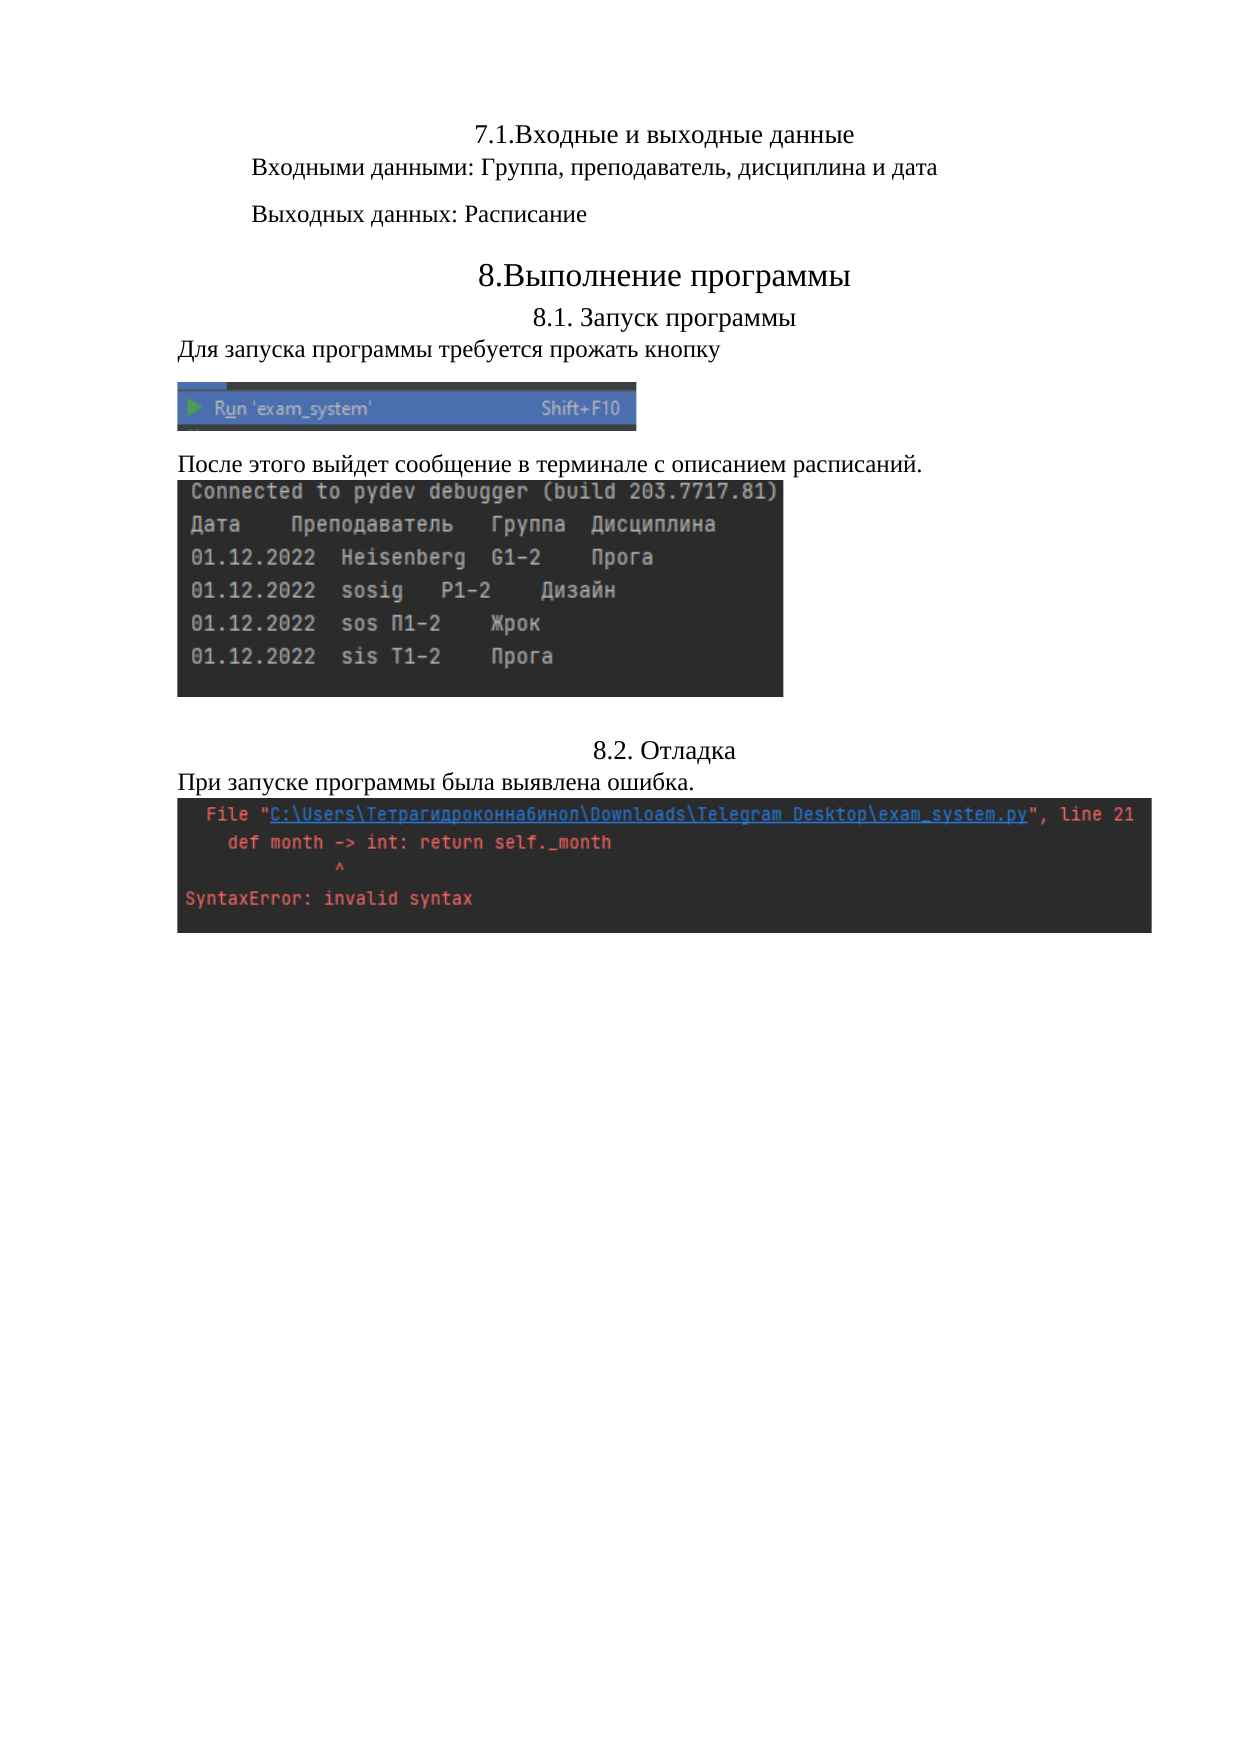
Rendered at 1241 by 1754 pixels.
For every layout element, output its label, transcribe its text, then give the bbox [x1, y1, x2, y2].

text Входными данными: Группа, преподаватель, дисциплина и дата [177, 152, 1152, 180]
picture [177, 382, 637, 431]
subtitle 8.2. Отладка [177, 734, 1152, 765]
subtitle 8.1. Запуск программы [177, 301, 1152, 332]
text После этого выйдет сообщение в терминале с описанием расписаний. [177, 449, 1152, 478]
picture [177, 798, 1152, 933]
subtitle 7.1.Входные и выходные данные [177, 118, 1152, 149]
text При запуске программы была выявлена ошибка. [177, 767, 1152, 796]
subtitle 8.Выполнение программы [177, 255, 1152, 294]
picture [177, 480, 784, 697]
text Выходных данных: Расписание [177, 199, 1152, 228]
text Для запуска программы требуется прожать кнопку [177, 334, 1152, 363]
